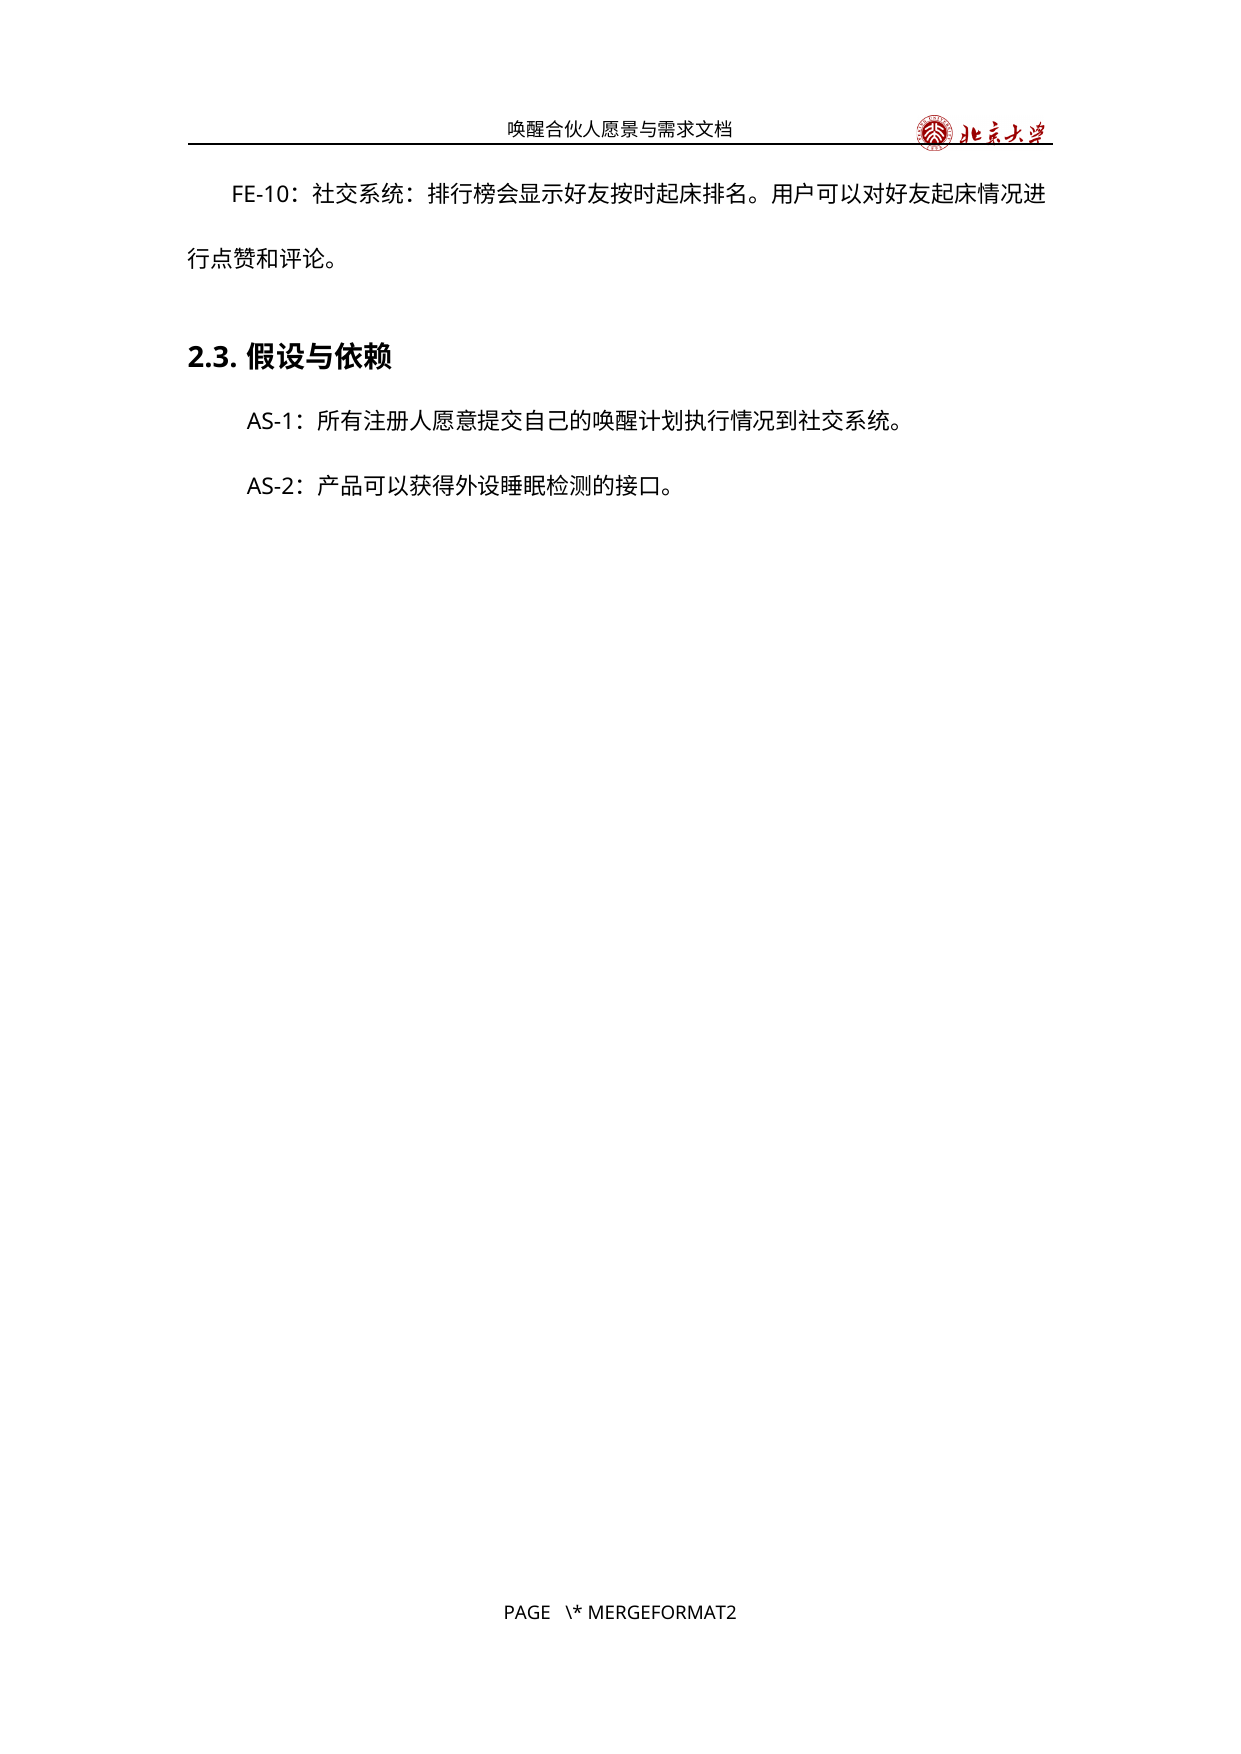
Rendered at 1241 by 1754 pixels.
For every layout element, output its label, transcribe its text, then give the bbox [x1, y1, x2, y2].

text FE-10：社交系统：排行榜会显示好友按时起床排名。用户可以对好友起床情况进行点赞和评论。 [187, 160, 1053, 290]
picture [916, 115, 1045, 143]
text AS-2：产品可以获得外设睡眠检测的接口。 [247, 452, 1053, 517]
text AS-1：所有注册人愿意提交自己的唤醒计划执行情况到社交系统。 [247, 387, 1053, 452]
list 假设与依赖 [187, 322, 1053, 387]
picture [916, 145, 1045, 151]
